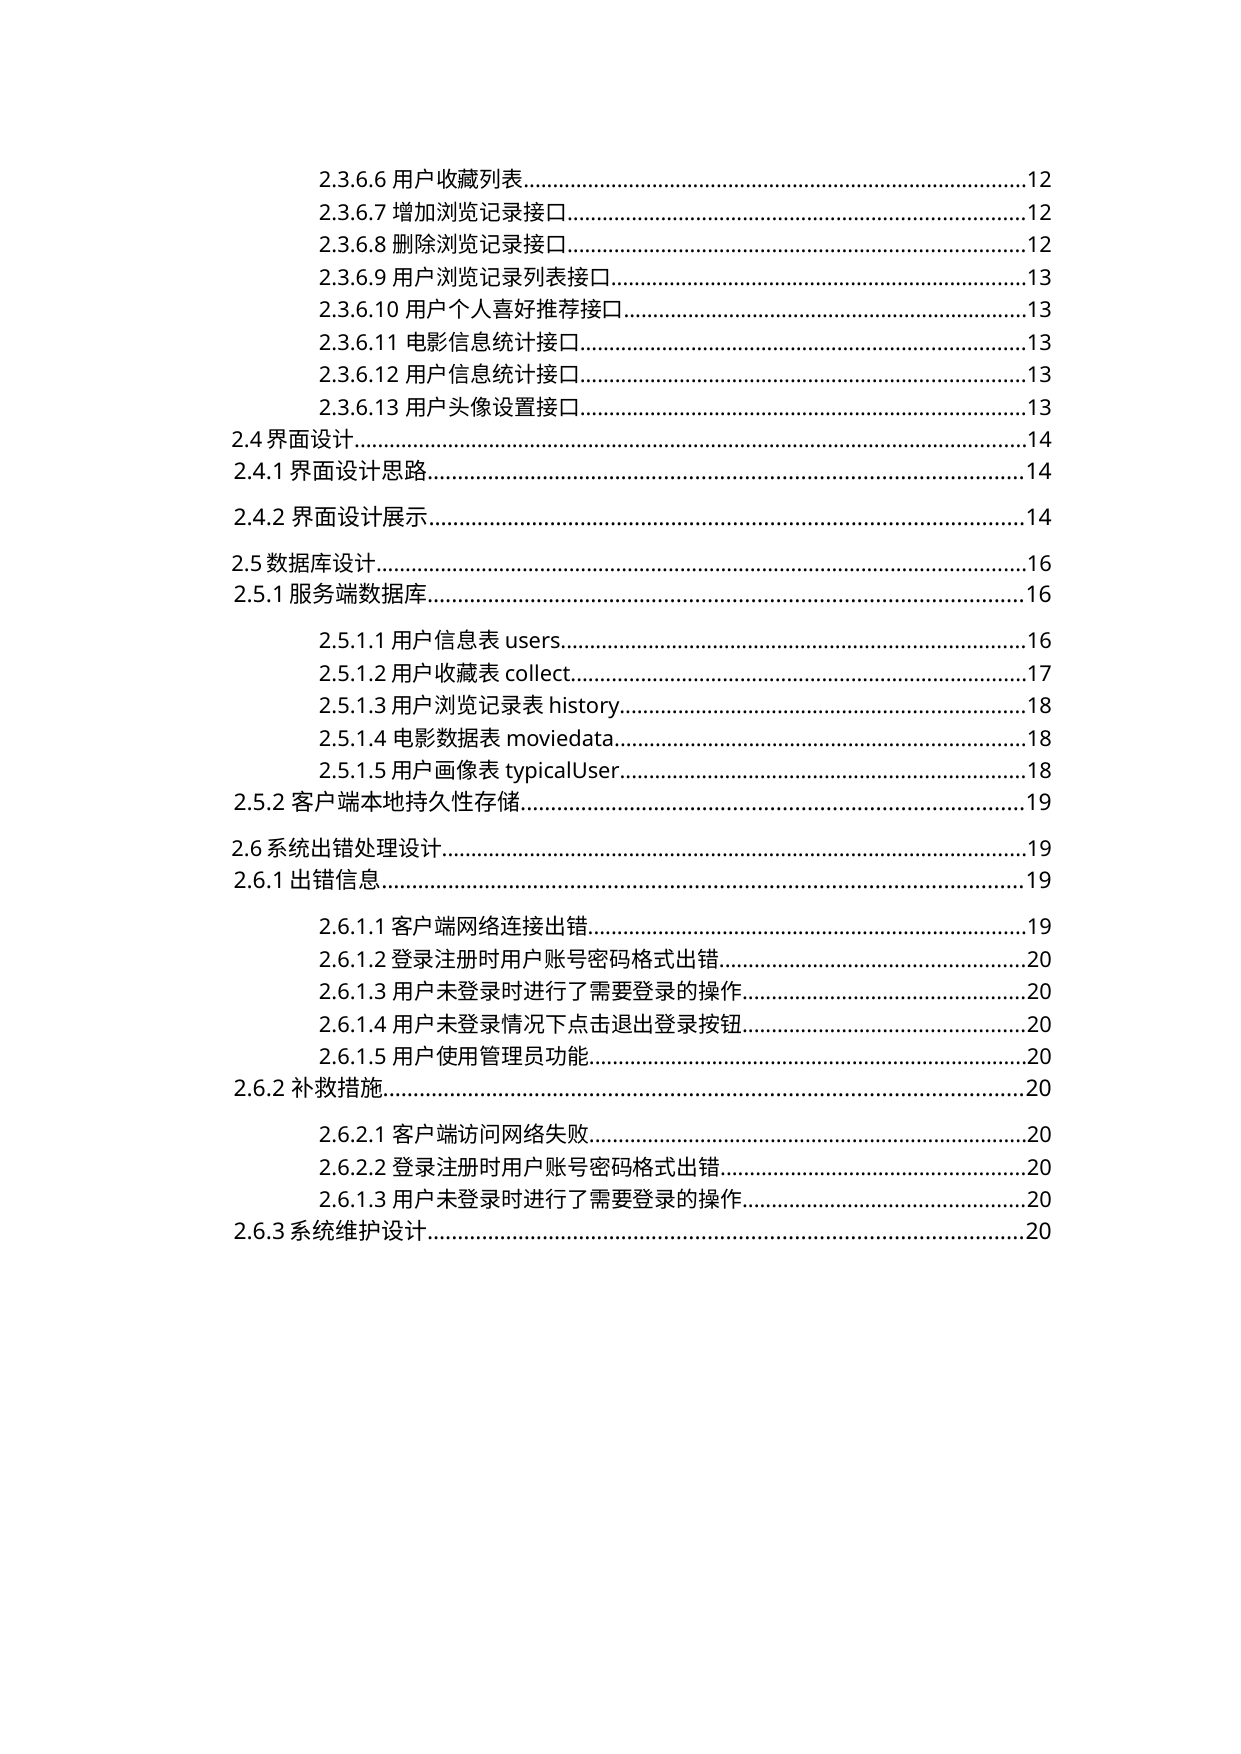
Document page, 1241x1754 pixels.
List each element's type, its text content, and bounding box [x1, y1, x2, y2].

text 2.6.2 补救措施 20 [233, 1072, 1053, 1104]
text 2.5.1.1用户信息表users 16 [319, 623, 1053, 656]
text 2.4.2 界面设计展示 14 [233, 500, 1053, 532]
text 2.6.1.3 用户未登录时进行了需要登录的操作 20 [319, 1182, 1053, 1214]
text 2.5数据库设计 16 [231, 545, 1053, 578]
text 2.6.2.1 客户端访问网络失败 20 [319, 1117, 1053, 1149]
text 2.5.1服务端数据库 16 [233, 578, 1053, 610]
text 2.6.1.4 用户未登录情况下点击退出登录按钮 20 [319, 1007, 1053, 1039]
text 2.6.3系统维护设计 20 [233, 1214, 1053, 1247]
text 2.3.6.12 用户信息统计接口 13 [319, 357, 1053, 389]
text 2.4界面设计 14 [231, 422, 1053, 454]
text 2.3.6.6 用户收藏列表 12 [319, 162, 1053, 194]
text 2.5.2 客户端本地持久性存储 19 [233, 786, 1053, 818]
text 2.5.1.3用户浏览记录表history 18 [319, 688, 1053, 721]
text 2.3.6.11 电影信息统计接口 13 [319, 324, 1053, 357]
text 2.3.6.8 删除浏览记录接口 12 [319, 227, 1053, 259]
text 2.6系统出错处理设计 19 [231, 831, 1053, 864]
text 2.6.1.2登录注册时用户账号密码格式出错 20 [319, 942, 1053, 974]
text 2.3.6.13 用户头像设置接口 13 [319, 389, 1053, 422]
text 2.3.6.7 增加浏览记录接口 12 [319, 194, 1053, 227]
text 2.6.1.5 用户使用管理员功能 20 [319, 1039, 1053, 1072]
text 2.6.1.3 用户未登录时进行了需要登录的操作 20 [319, 974, 1053, 1007]
text 2.3.6.10 用户个人喜好推荐接口 13 [319, 292, 1053, 324]
text 2.5.1.2用户收藏表collect 17 [319, 656, 1053, 688]
text 2.4.1界面设计思路 14 [233, 454, 1053, 487]
text 2.6.1.1客户端网络连接出错 19 [319, 909, 1053, 942]
text 2.5.1.5用户画像表 typicalUser 18 [319, 753, 1053, 786]
text 2.3.6.9 用户浏览记录列表接口 13 [319, 259, 1053, 292]
text 2.6.2.2 登录注册时用户账号密码格式出错 20 [319, 1149, 1053, 1182]
text 2.6.1出错信息 19 [233, 864, 1053, 896]
text 2.5.1.4 电影数据表moviedata 18 [319, 721, 1053, 753]
